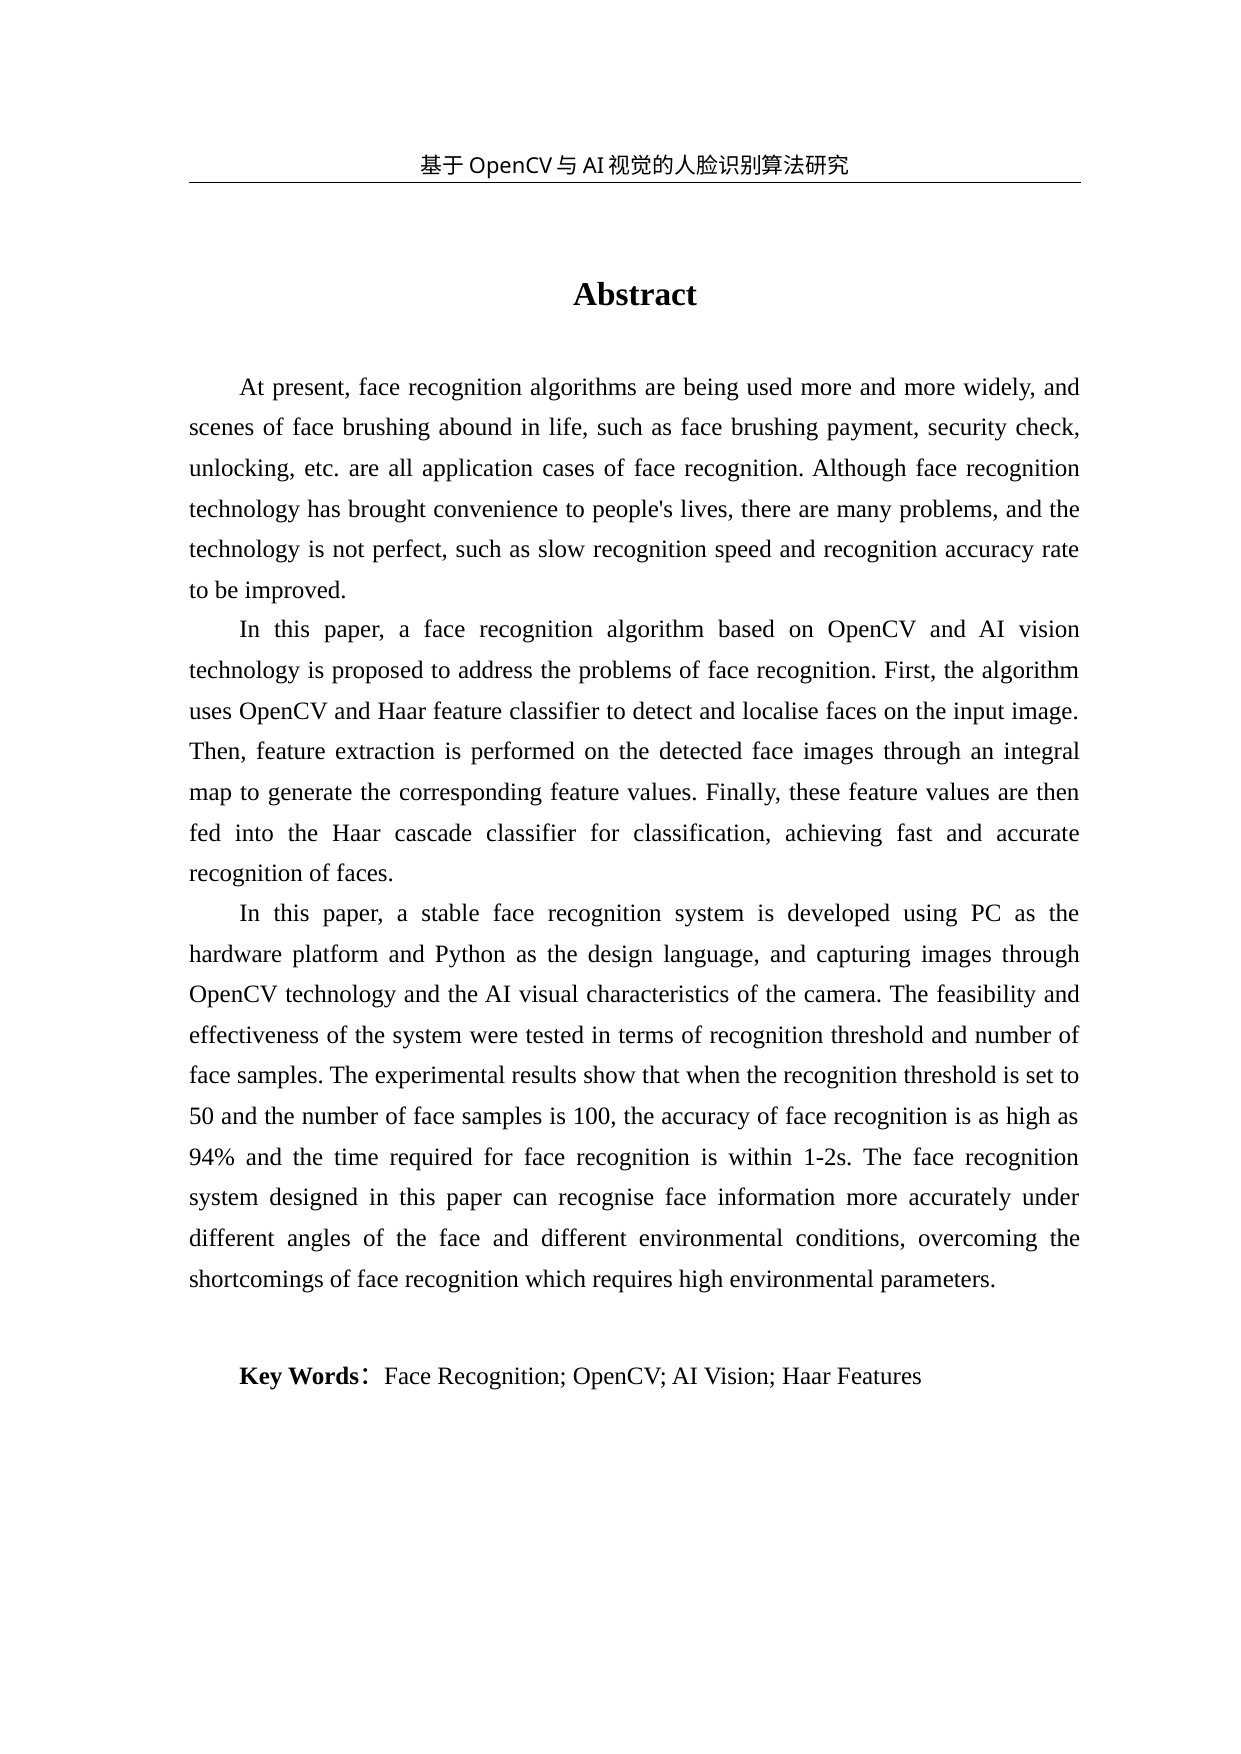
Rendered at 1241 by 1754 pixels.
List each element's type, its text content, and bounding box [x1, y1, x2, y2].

text At present, face recognition algorithms are being used more and more widely, and scenes of face brushing abound in life, such as face brushing payment, security check, unlocking, etc. are all application cases of face recognition. Although face recognition technology has brought convenience to people's lives, there are many problems, and the technology is not perfect, such as slow recognition speed and recognition accuracy rate to be improved. [189, 370, 1081, 606]
text Key Words：Face Recognition; OpenCV; AI Vision; Haar Features [189, 1341, 1081, 1406]
subtitle Abstract [189, 261, 1081, 326]
text In this paper, a face recognition algorithm based on OpenCV and AI vision technology is proposed to address the problems of face recognition. First, the algorithm uses OpenCV and Haar feature classifier to detect and localise faces on the input image. Then, feature extraction is performed on the detected face images through an integral map to generate the corresponding feature values. Finally, these feature values are then fed into the Haar cascade classifier for classification, achieving fast and accurate recognition of faces. [189, 613, 1081, 889]
text In this paper, a stable face recognition system is developed using PC as the hardware platform and Python as the design language, and capturing images through OpenCV technology and the AI visual characteristics of the camera. The feasibility and effectiveness of the system were tested in terms of recognition threshold and number of face samples. The experimental results show that when the recognition threshold is set to 50 and the number of face samples is 100, the accuracy of face recognition is as high as 94% and the time required for face recognition is within 1-2s. The face recognition system designed in this paper can recognise face information more accurately under different angles of the face and different environmental conditions, overcoming the shortcomings of face recognition which requires high environmental parameters. [189, 896, 1081, 1294]
